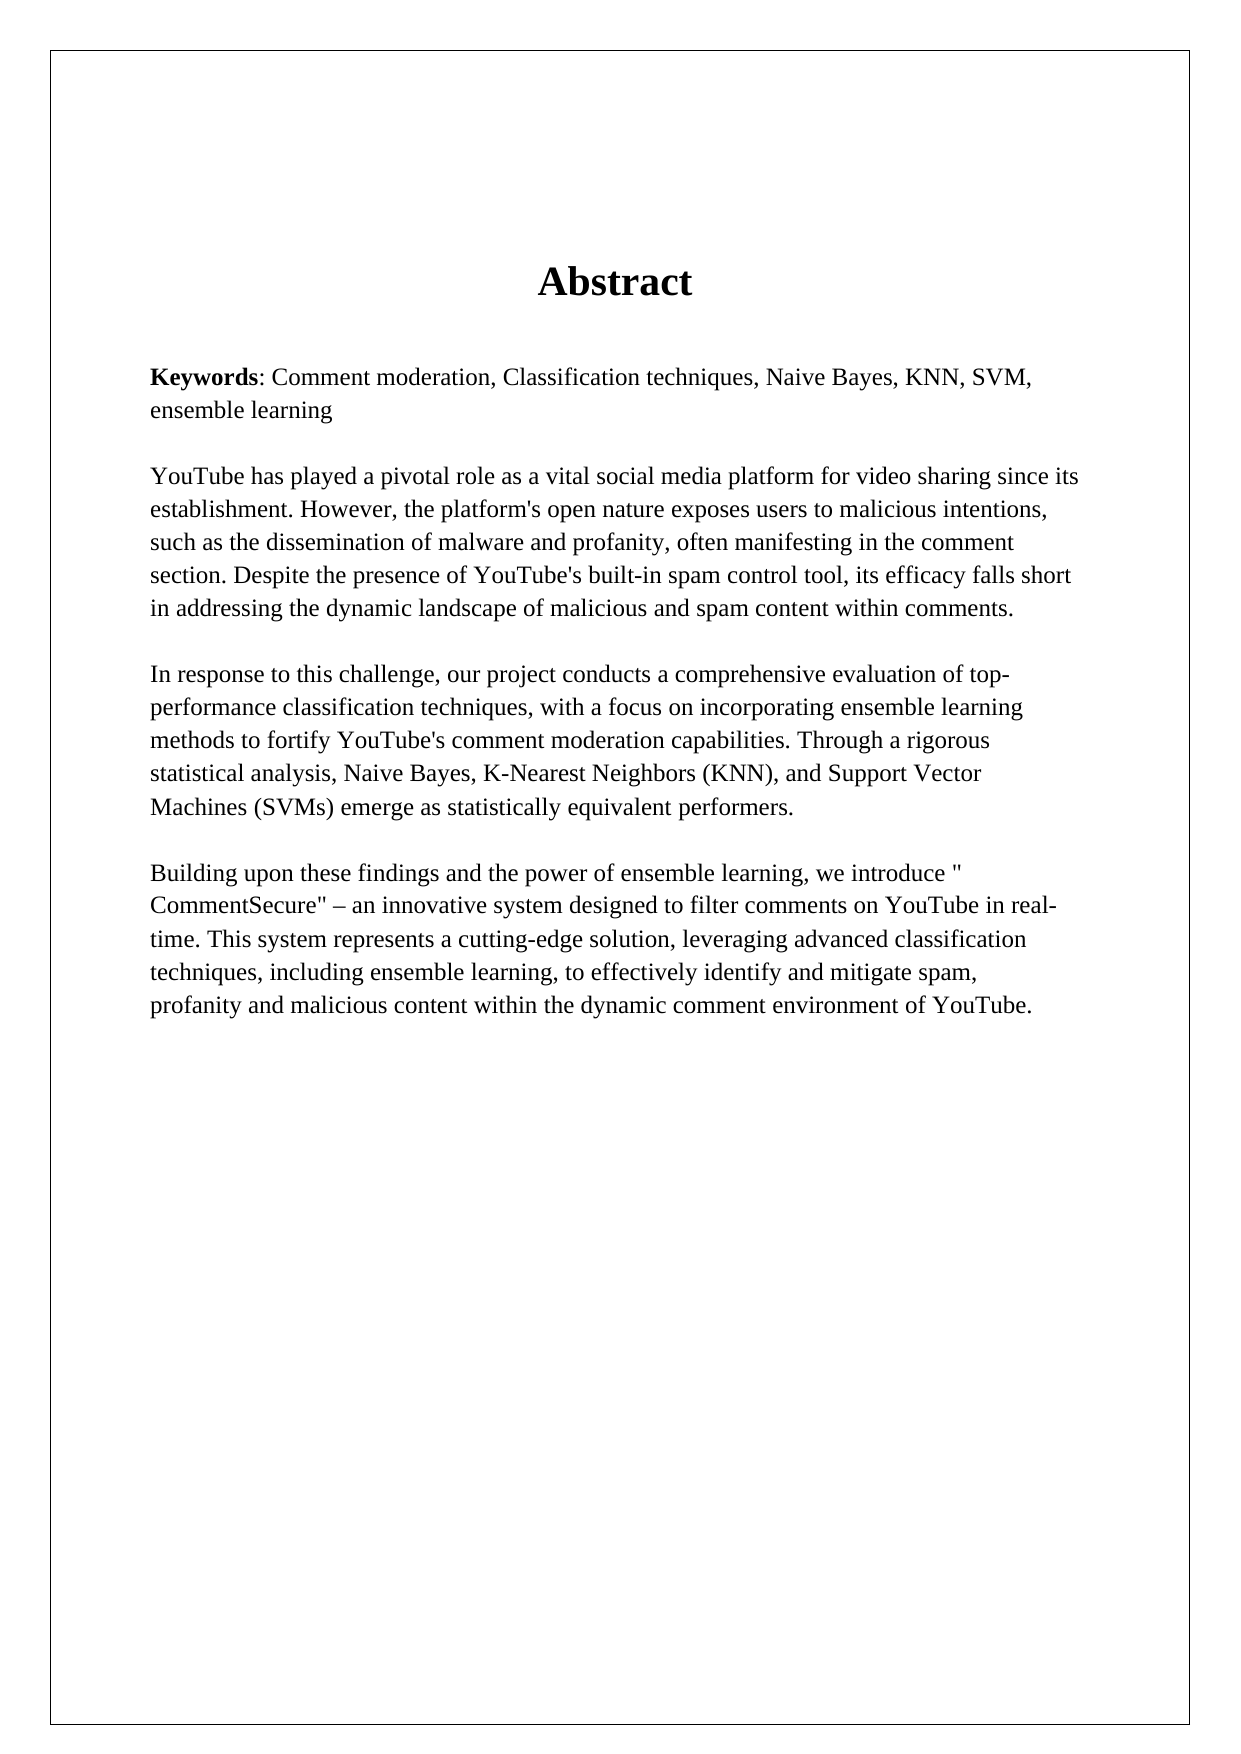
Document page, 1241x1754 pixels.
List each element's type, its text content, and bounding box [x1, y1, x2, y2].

text In response to this challenge, our project conducts a comprehensive evaluation of top- performance classification techniques, with a focus on incorporating ensemble learning methods to fortify YouTube's comment moderation capabilities. Through a rigorous statistical analysis, Naive Bayes, K-Nearest Neighbors (KNN), and Support Vector Machines (SVMs) emerge as statistically equivalent performers. [150, 659, 1025, 820]
subtitle Abstract [178, 257, 1052, 304]
text YouTube has played a pivotal role as a vital social media platform for video sharing since its establishment. However, the platform's open nature exposes users to malicious intentions, such as the dissemination of malware and profanity, often manifesting in the comment section. Despite the presence of YouTube's built-in spam control tool, its efficacy falls short in addressing the dynamic landscape of malicious and spam content within comments. [150, 461, 1081, 622]
text Building upon these findings and the power of ensemble learning, we introduce " CommentSecure" – an innovative system designed to filter comments on YouTube in real- time. This system represents a cutting-edge solution, leveraging advanced classification techniques, including ensemble learning, to effectively identify and mitigate spam, profanity and malicious content within the dynamic comment environment of YouTube. [150, 858, 1059, 1018]
text Keywords: Comment moderation, Classification techniques, Naive Bayes, KNN, SVM, ensemble learning [150, 362, 1034, 424]
